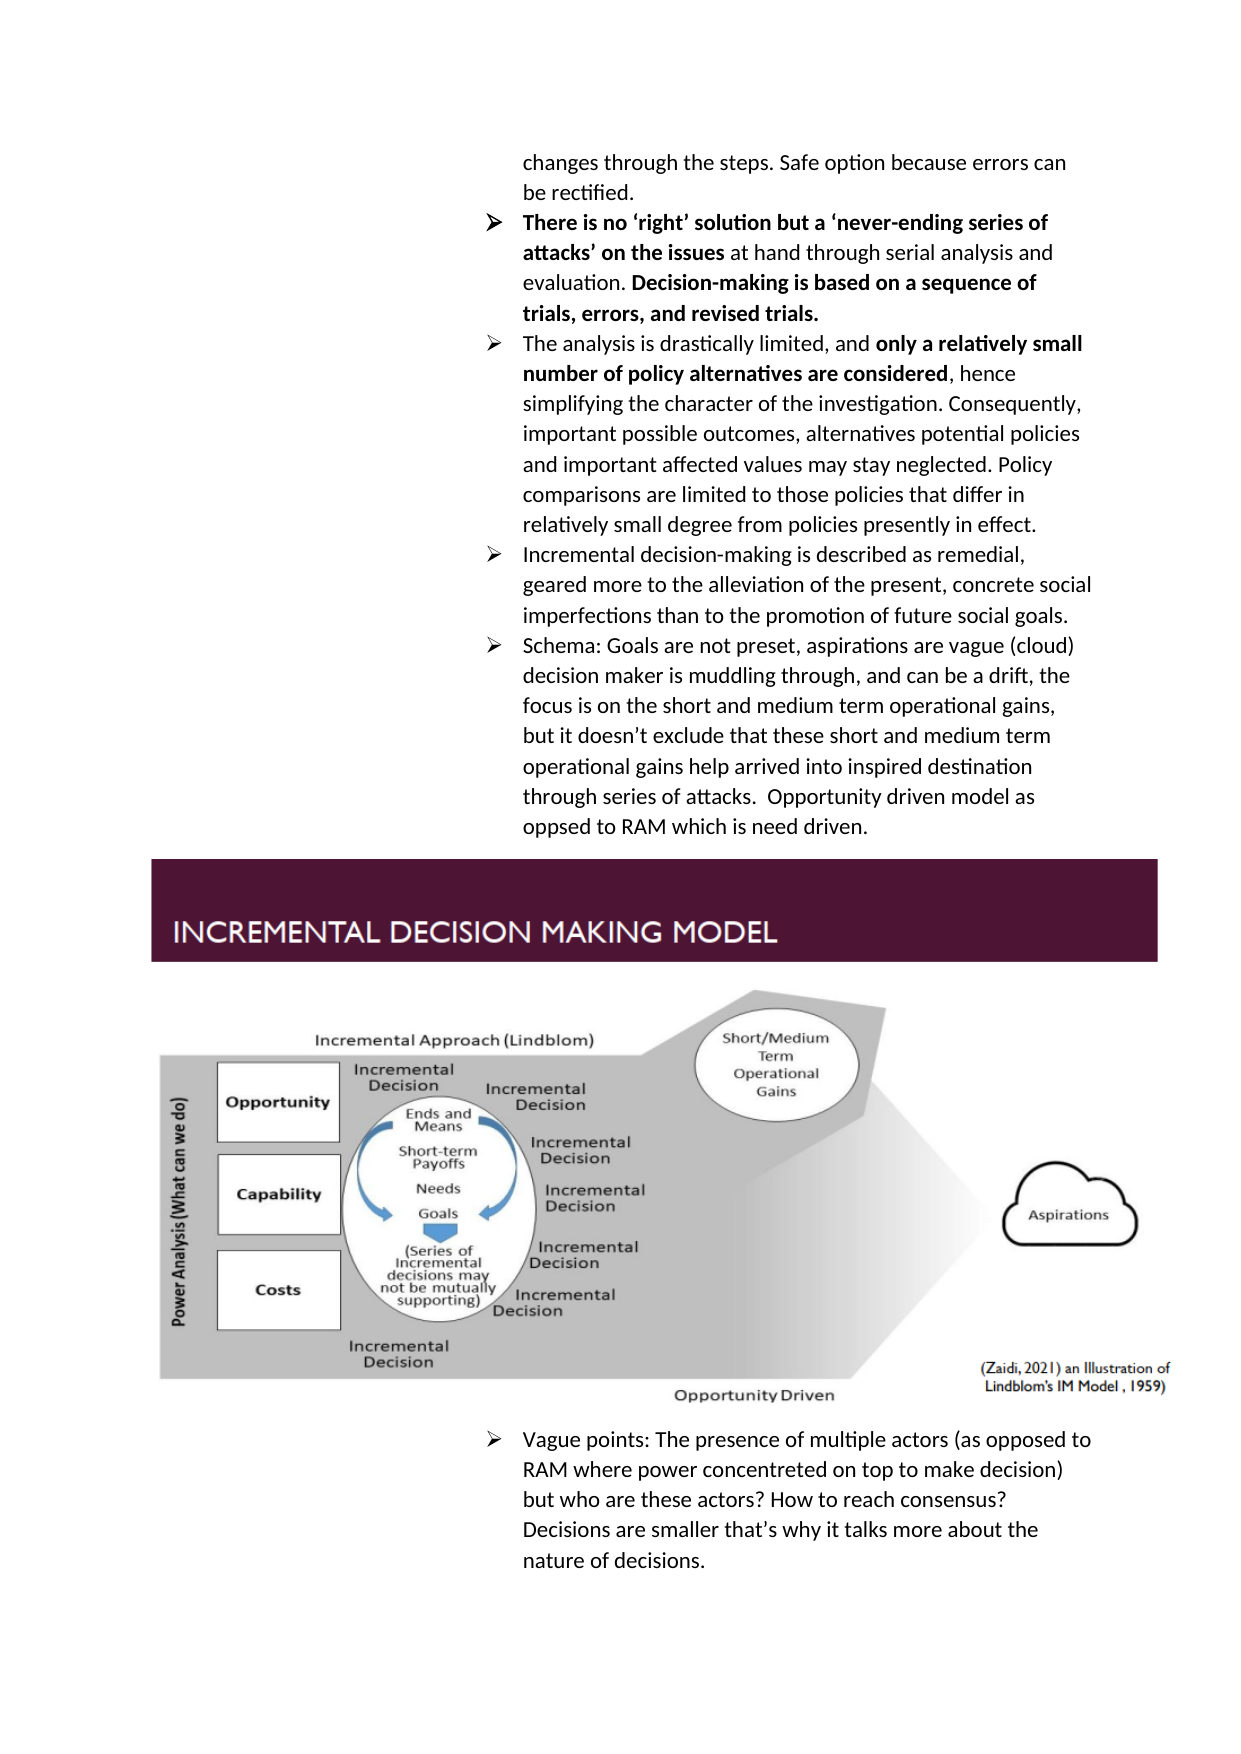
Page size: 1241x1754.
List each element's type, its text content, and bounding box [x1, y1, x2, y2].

list There is no ‘right’ solution but a ‘never-ending series of attacks’ on the issues at hand through serial analysis and evaluation. Decision-making is based on a sequence of trials, errors, and revised trials. [485, 208, 1093, 327]
list Vague points: The presence of multiple actors (as opposed to RAM where power concentreted on top to make decision) but who are these actors? How to reach consensus? Decisions are smaller that’s why it talks more about the nature of decisions. [485, 1425, 1093, 1574]
list Schema: Goals are not preset, aspirations are vague (cloud) decision maker is muddling through, and can be a drift, the focus is on the short and medium term operational gains, but it doesn’t exclude that these short and medium term operational gains help arrived into inspired destination through series of attacks. Opportunity driven model as oppsed to RAM which is need driven. [485, 631, 1093, 840]
list Incremental decision-making is described as remedial, geared more to the alleviation of the present, concrete social imperfections than to the promotion of future social goals. [485, 540, 1093, 629]
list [485, 148, 1093, 206]
picture [147, 859, 1185, 1406]
list The analysis is drastically limited, and only a relatively small number of policy alternatives are considered, hence simplifying the character of the investigation. Consequently, important possible outcomes, alternatives potential policies and important affected values may stay neglected. Policy comparisons are limited to those policies that differ in relatively small degree from policies presently in effect. [485, 329, 1093, 538]
